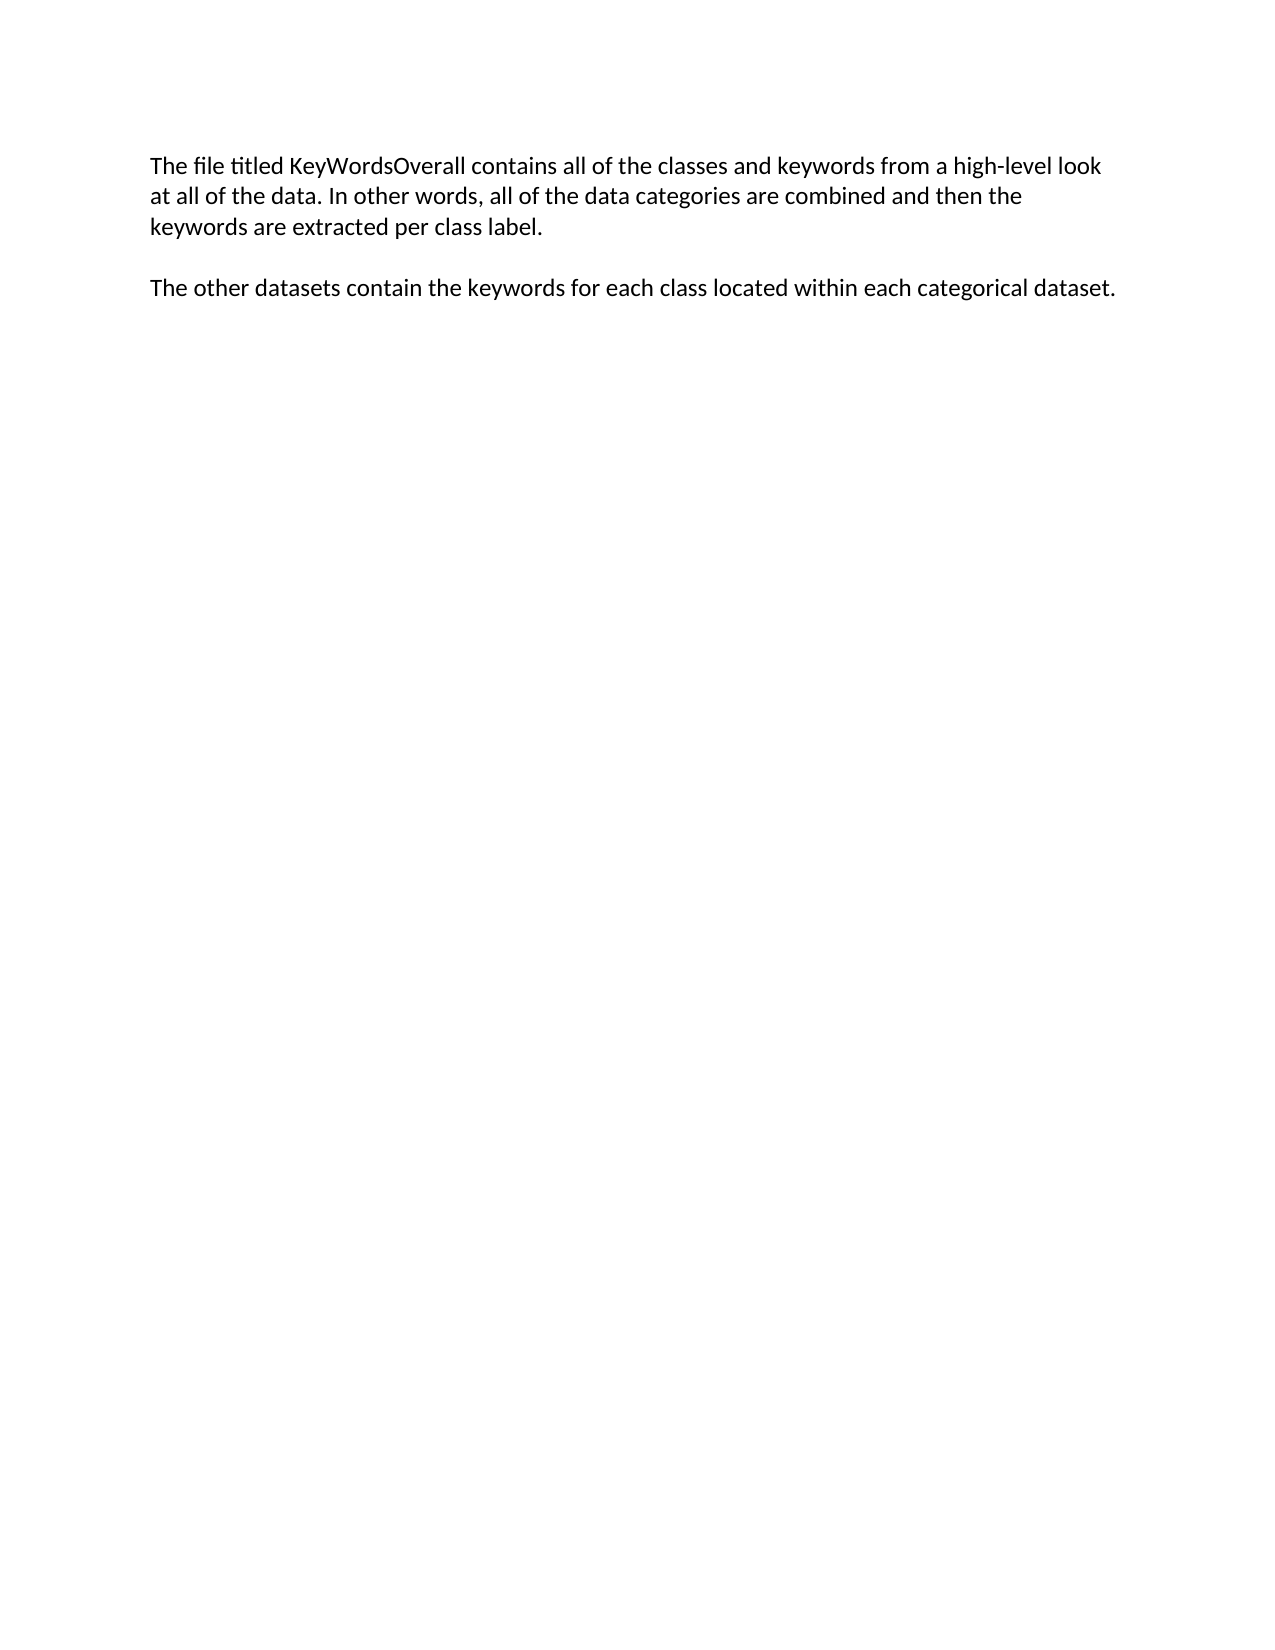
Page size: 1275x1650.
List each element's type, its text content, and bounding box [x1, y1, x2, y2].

text The other datasets contain the keywords for each class located within each categorical dataset. [150, 272, 1125, 303]
text The file titled KeyWordsOverall contains all of the classes and keywords from a high-level look at all of the data. In other words, all of the data categories are combined and then the keywords are extracted per class label. [150, 150, 1125, 242]
